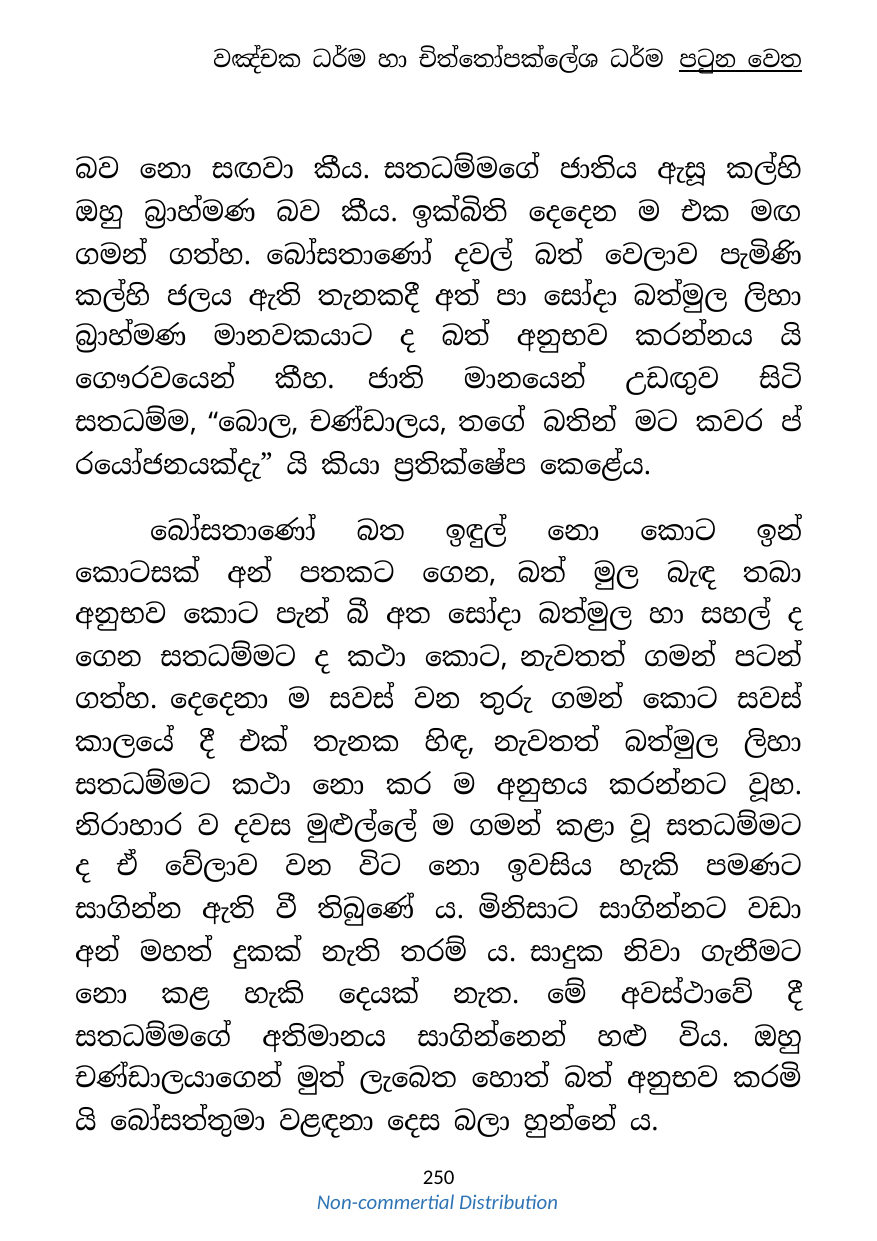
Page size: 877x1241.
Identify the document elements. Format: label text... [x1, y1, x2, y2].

text බෝසතාණෝ බත ඉඳුල් නො කොට ඉන් කොටසක් අන් පතකට ගෙන, බත් මුල බැඳ තබා අනුභව කොට පැන් බී අත සෝදා බත්මුල හා සහල් ද ගෙන සතධම්මට ද කථා කොට, නැවතත් ගමන් පටන් ගත්හ. දෙදෙනා ම සවස් වන තුරු ගමන් කොට සවස් කාලයේ දී එක් තැනක හිඳ, නැවතත් බත්මුල ලිහා සතධම්මට කථා නො කර ම අනුභය කරන්නට වූහ. නිරාහාර ව දවස මුළුල්ලේ ම ගමන් කළා වූ සතධම්මට ද ඒ වේලාව වන විට නො ඉවසිය හැකි පමණට සාගින්න ඇති වී තිබුණේ ය. මිනිසාට සාගින්නට වඩා අන් මහත් දුකක් නැති තරම් ය. සාදුක නිවා ගැනීමට නො කළ හැකි දෙයක් නැත. මේ අවස්ථාවේ දී සතධම්මගේ අතිමානය සාගින්නෙන් හළු විය. ඔහු චණ්ඩාලයාගෙන් මුත් ලැබෙත හොත් බත් අනුභව කරමි යි බෝසත්තුමා වළඳනා දෙස බලා හුන්නේ ය. [75, 513, 802, 1138]
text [75, 150, 802, 482]
